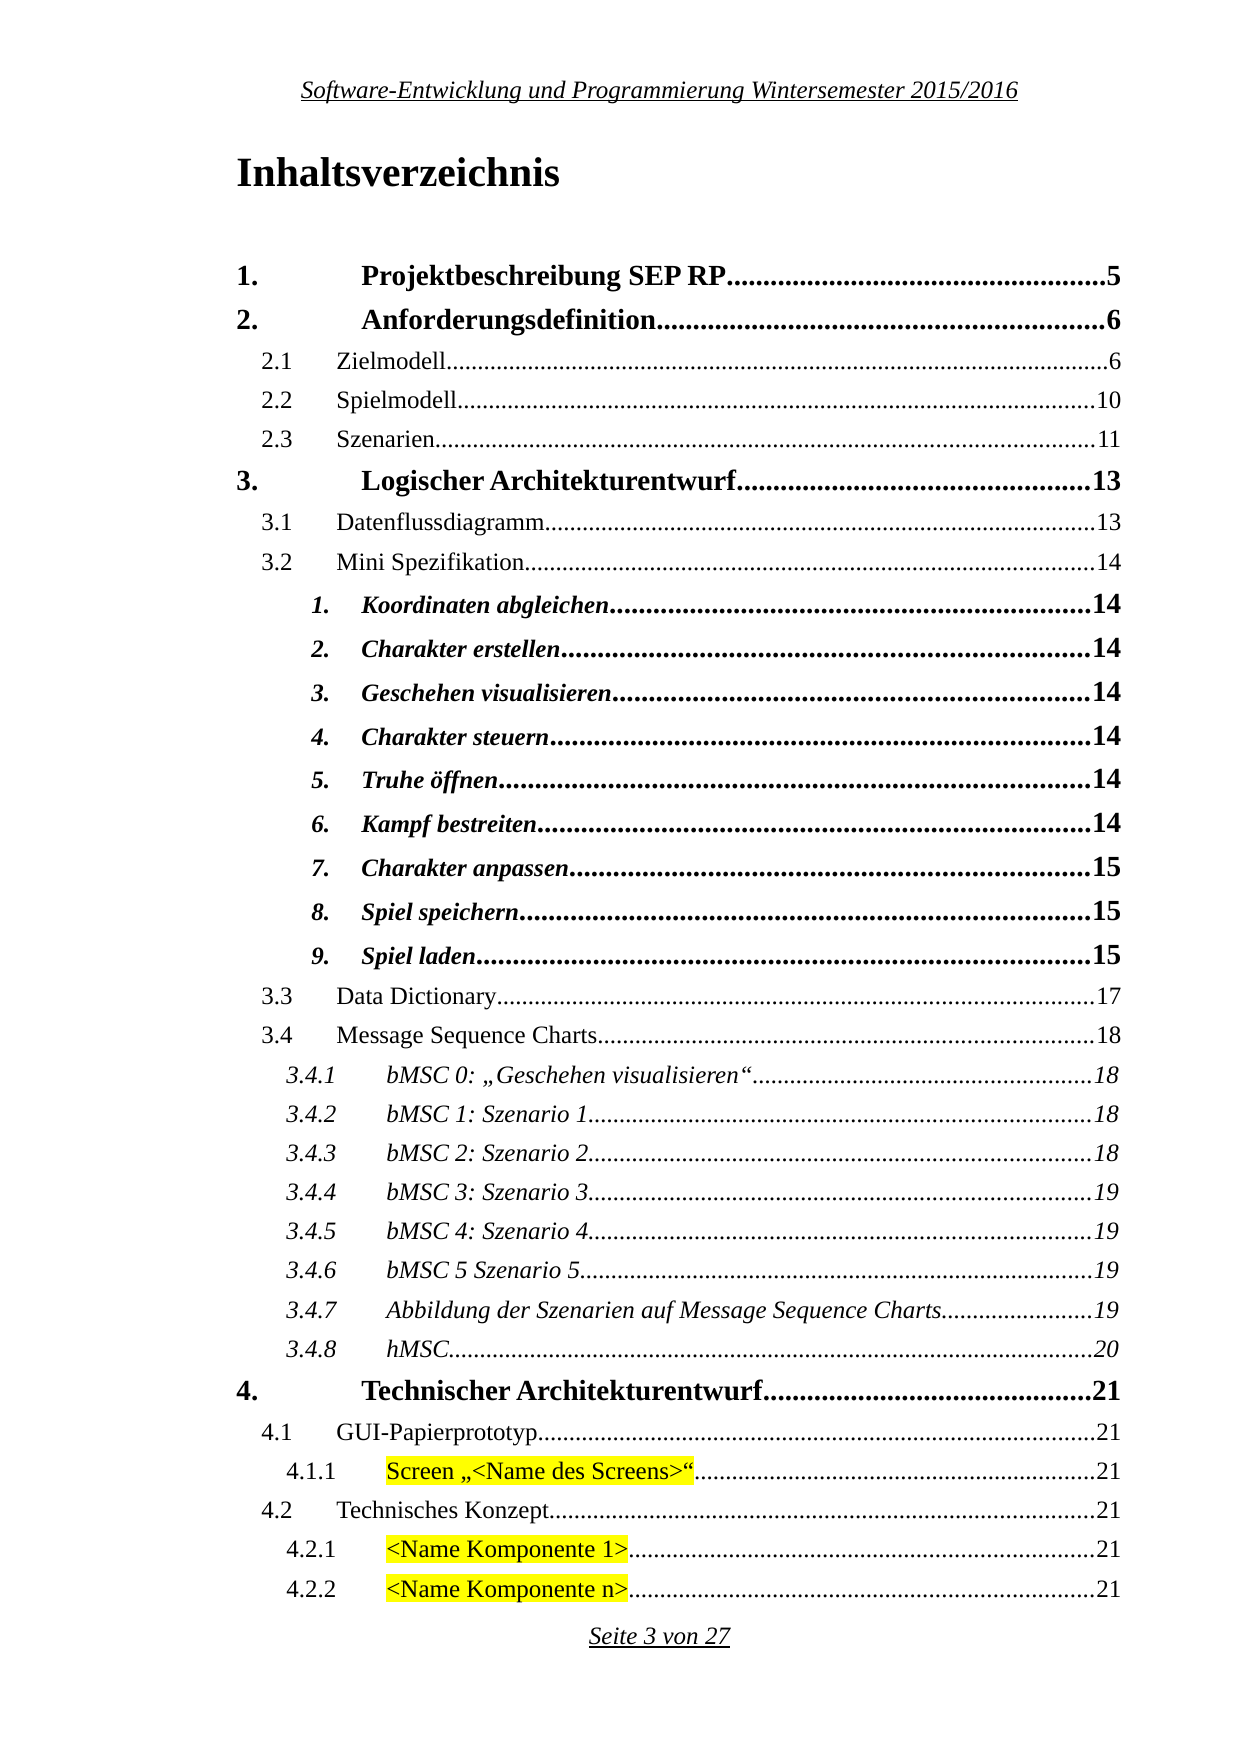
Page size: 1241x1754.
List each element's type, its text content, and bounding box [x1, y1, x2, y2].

text 2.1 Zielmodell 6 [261, 346, 1122, 375]
text 4.2 Technisches Konzept 21 [261, 1495, 1122, 1524]
text 4. Charakter steuern 14 [311, 718, 1122, 751]
text 2.3 Szenarien 11 [261, 424, 1122, 453]
text 4.1.1 Screen „<Name des Screens>“ 21 [286, 1456, 386, 1485]
text 2.2 Spielmodell 10 [261, 385, 1122, 414]
text 4.2.2 <Name Komponente n> 21 [286, 1574, 386, 1602]
text 4.2.1 <Name Komponente 1> 21 [286, 1534, 1122, 1563]
text 4.2.2 <Name Komponente n> 21 [628, 1574, 1122, 1602]
text 3. Logischer Architekturentwurf 13 [236, 463, 1122, 497]
text 3.4.2 bMSC 1: Szenario 1 18 [286, 1099, 1122, 1128]
text 3.4.5 bMSC 4: Szenario 4 19 [286, 1216, 1122, 1245]
text 3.4.6 bMSC 5 Szenario 5 19 [286, 1256, 1122, 1284]
text 4.1.1 Screen „<Name des Screens>“ 21 [694, 1456, 1122, 1485]
text 1. Koordinaten abgleichen 14 [311, 586, 1122, 619]
text 3.4.8 hMSC 20 [286, 1334, 1122, 1363]
text 4.1 GUI-Papierprototyp 21 [261, 1417, 1122, 1446]
text 3.4.3 bMSC 2: Szenario 2 18 [286, 1138, 1122, 1167]
text 6. Kampf bestreiten 14 [311, 806, 1122, 839]
text 3.4 Message Sequence Charts 18 [261, 1021, 1122, 1049]
text 3.1 Datenflussdiagramm 13 [261, 507, 1122, 536]
text 3.4.4 bMSC 3: Szenario 3 19 [286, 1177, 1122, 1206]
text 3.2 Mini Spezifikation 14 [261, 547, 1122, 575]
text 3.4.7 Abbildung der Szenarien auf Message Sequence Charts 19 [286, 1295, 1122, 1323]
text 5. Truhe öffnen 14 [311, 762, 1122, 795]
text 8. Spiel speichern 15 [311, 893, 1122, 927]
text 4. Technischer Architekturentwurf 21 [236, 1373, 1122, 1407]
text 9. Spiel laden 15 [311, 937, 1122, 971]
text 3.3 Data Dictionary 17 [261, 981, 1122, 1010]
text 3.4.1 bMSC 0: „Geschehen visualisieren“ 18 [286, 1060, 1122, 1088]
text 2. Charakter erstellen 14 [311, 630, 1122, 663]
text 3. Geschehen visualisieren 14 [311, 674, 1122, 707]
text 2. Anforderungsdefinition 6 [236, 302, 1122, 336]
text 7. Charakter anpassen 15 [311, 849, 1122, 883]
text 1. Projektbeschreibung SEP RP 5 [236, 258, 1122, 292]
text Inhaltsverzeichnis [236, 148, 1122, 196]
